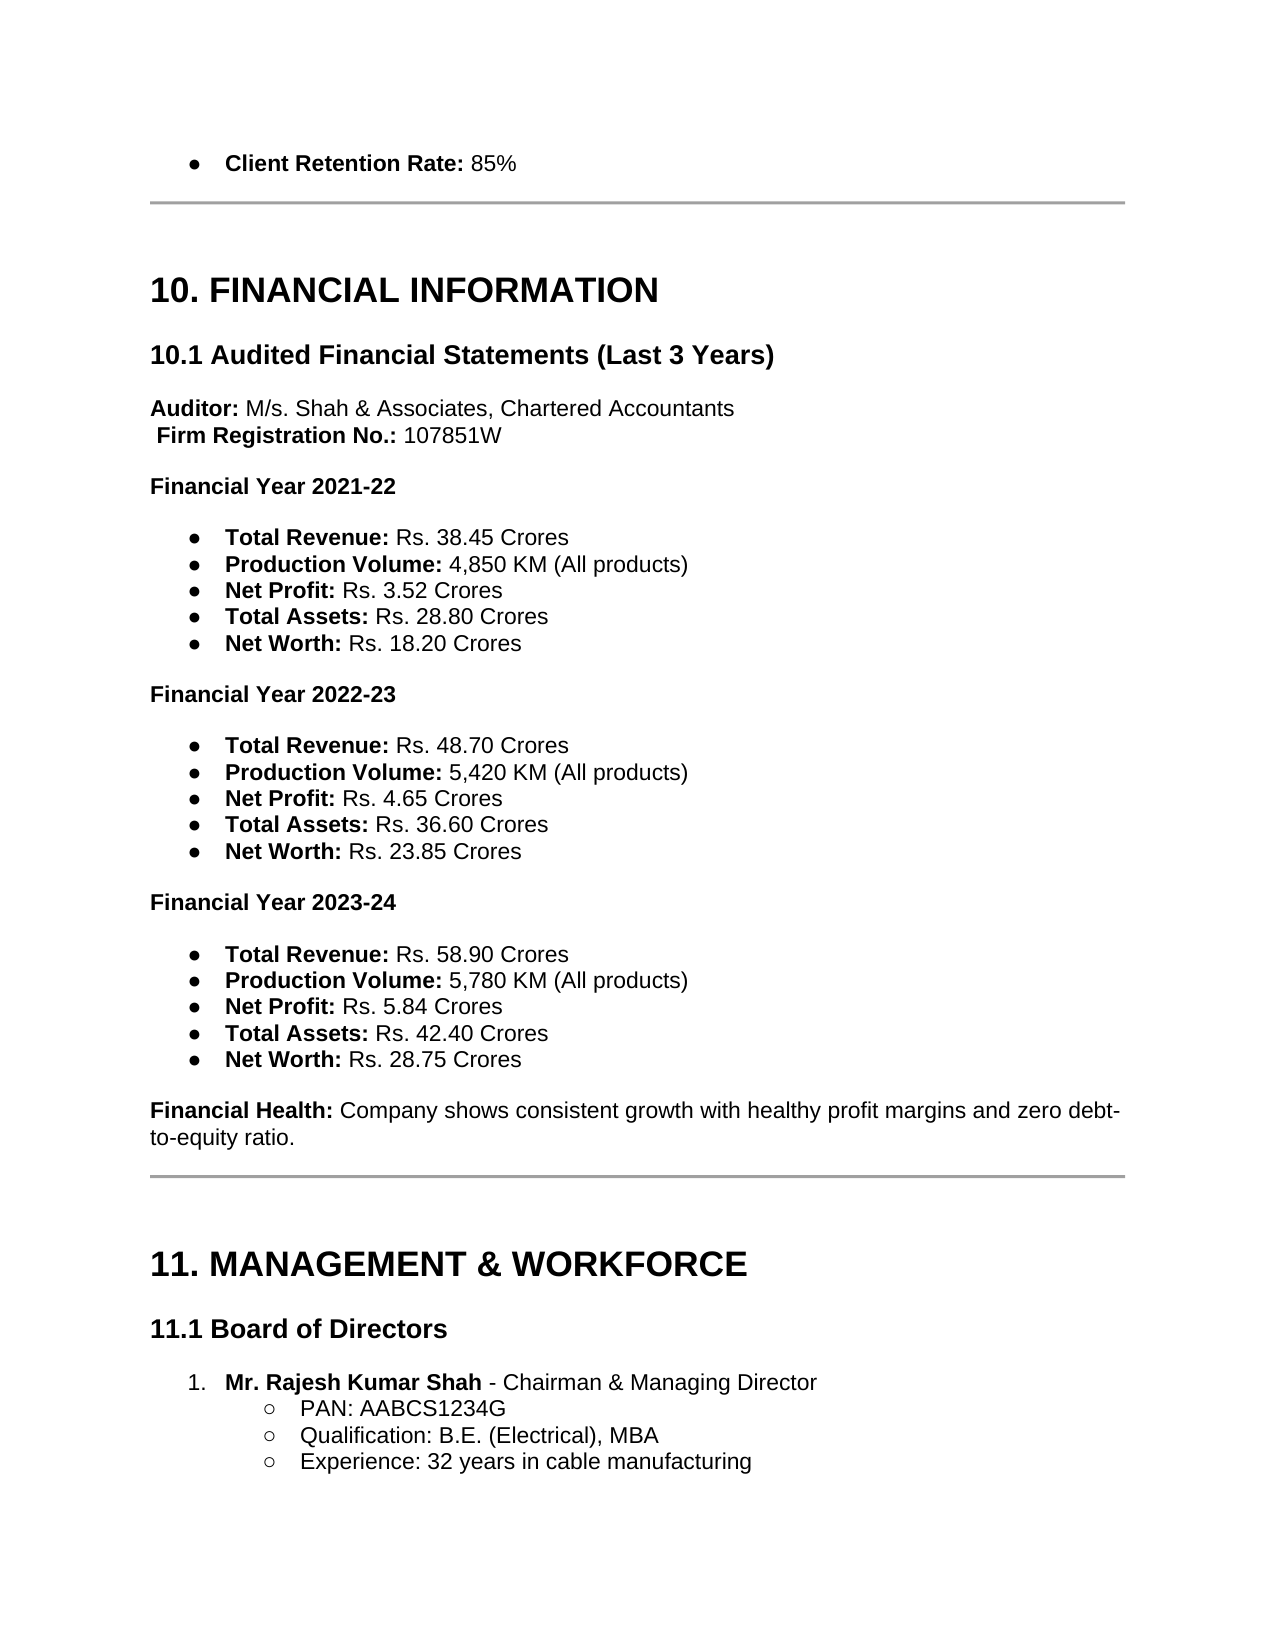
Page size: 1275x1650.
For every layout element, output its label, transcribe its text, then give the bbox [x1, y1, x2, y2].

subtitle Financial Year 2022-23 [150, 681, 1125, 707]
list Production Volume: 5,420 KM (All products) [187, 759, 1125, 785]
list Total Revenue: Rs. 58.90 Crores [187, 941, 1125, 967]
list Net Worth: Rs. 23.85 Crores [187, 838, 1125, 864]
subtitle 10.1 Audited Financial Statements (Last 3 Years) [150, 339, 1125, 370]
list Client Retention Rate: 85% [187, 150, 1125, 176]
list Total Assets: Rs. 28.80 Crores [187, 603, 1125, 630]
list Net Profit: Rs. 5.84 Crores [187, 993, 1125, 1019]
subtitle 10. FINANCIAL INFORMATION [150, 269, 1125, 310]
list Net Profit: Rs. 3.52 Crores [187, 577, 1125, 603]
list Net Profit: Rs. 4.65 Crores [187, 785, 1125, 811]
subtitle Financial Year 2021-22 [150, 473, 1125, 499]
list Total Assets: Rs. 42.40 Crores [187, 1019, 1125, 1046]
list Mr. Rajesh Kumar Shah - Chairman & Managing Director [187, 1369, 1125, 1395]
list Total Assets: Rs. 36.60 Crores [187, 811, 1125, 838]
list PAN: AABCS1234G [262, 1395, 1125, 1422]
list Production Volume: 4,850 KM (All products) [187, 551, 1125, 577]
list Qualification: B.E. (Electrical), MBA [262, 1422, 1125, 1448]
subtitle Financial Year 2023-24 [150, 889, 1125, 916]
list Net Worth: Rs. 28.75 Crores [187, 1046, 1125, 1072]
list Production Volume: 5,780 KM (All products) [187, 967, 1125, 993]
list Total Revenue: Rs. 48.70 Crores [187, 732, 1125, 759]
text Financial Health: Company shows consistent growth with healthy profit margins and zero debt-to-equity ratio. [150, 1097, 1125, 1150]
list Net Worth: Rs. 18.20 Crores [187, 630, 1125, 656]
list Total Revenue: Rs. 38.45 Crores [187, 524, 1125, 551]
text Auditor: M/s. Shah & Associates, Chartered Accountants Firm Registration No.: 107851W [150, 395, 1125, 448]
subtitle 11.1 Board of Directors [150, 1313, 1125, 1344]
list Experience: 32 years in cable manufacturing [262, 1448, 1125, 1474]
subtitle 11. MANAGEMENT & WORKFORCE [150, 1243, 1125, 1283]
